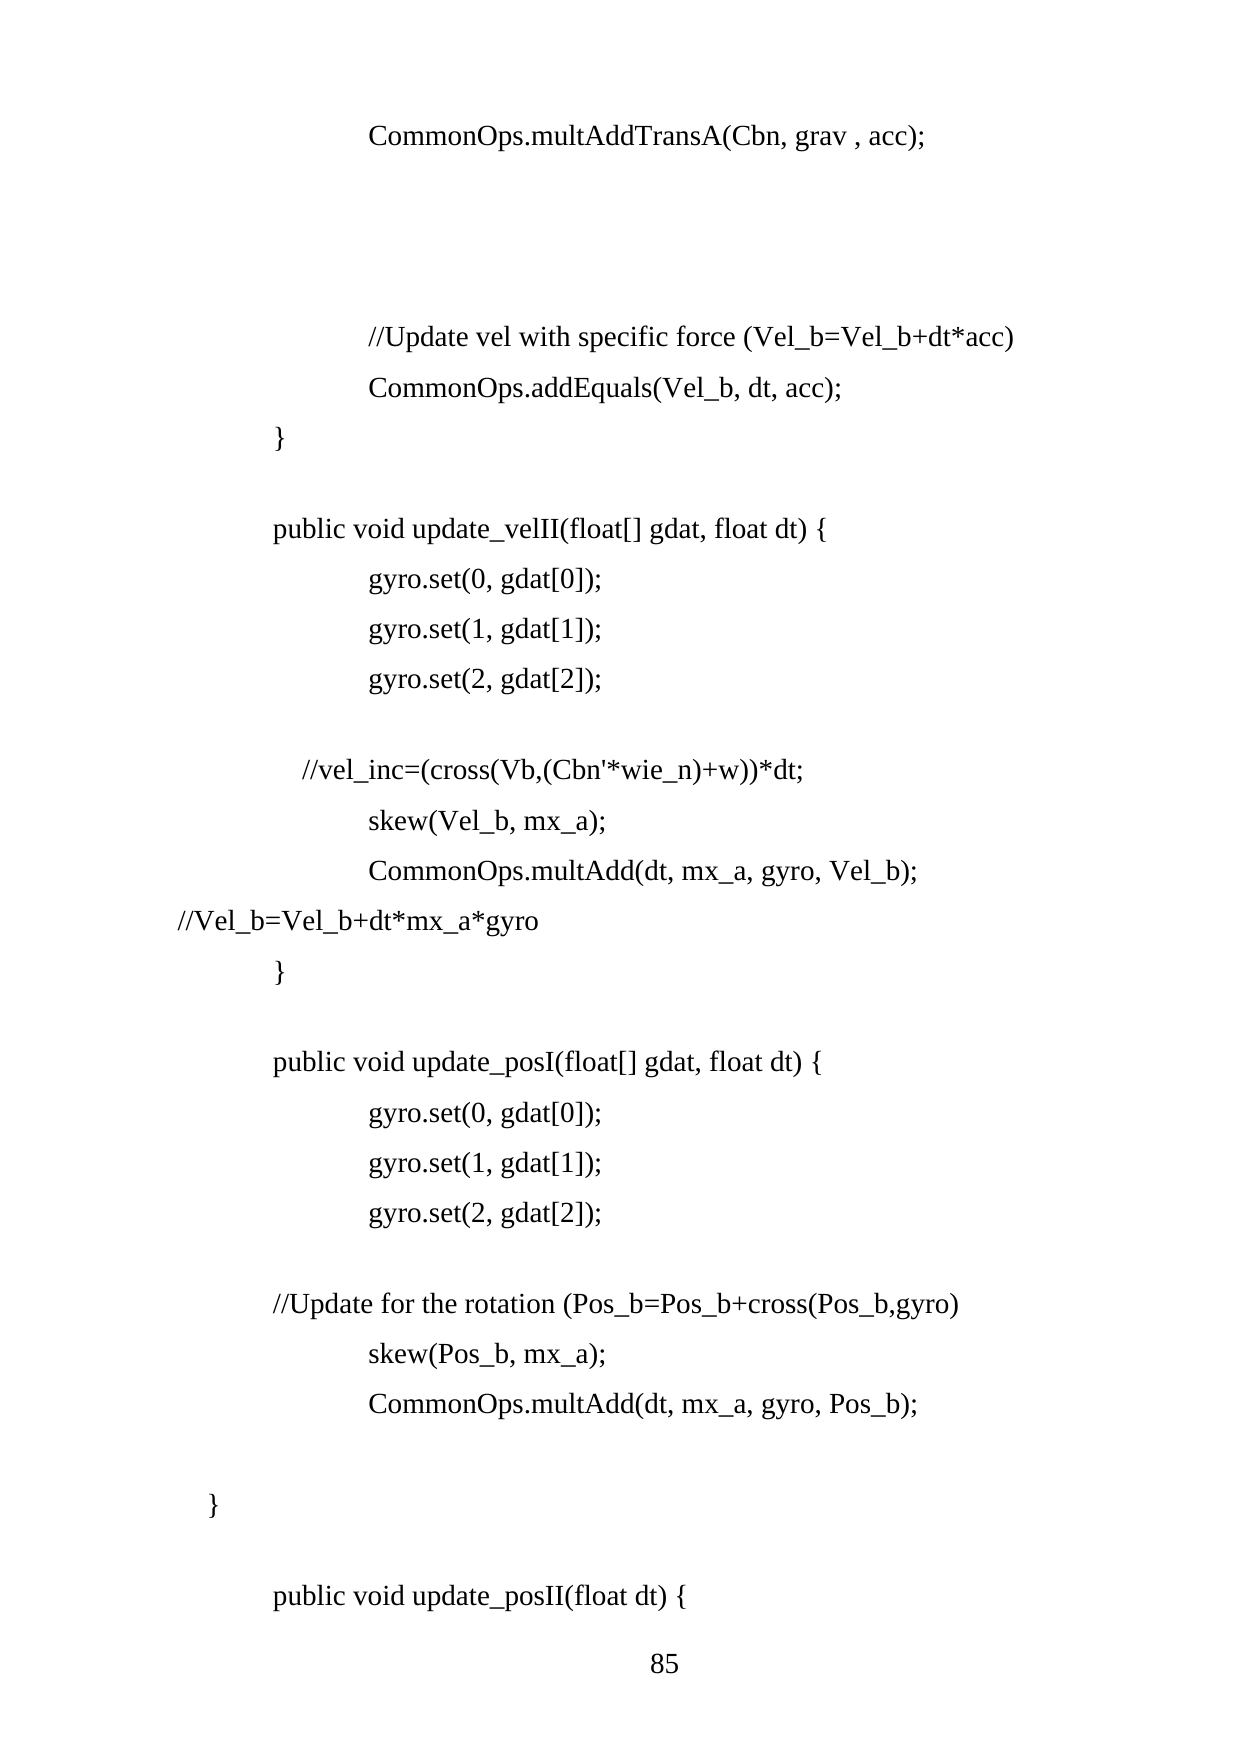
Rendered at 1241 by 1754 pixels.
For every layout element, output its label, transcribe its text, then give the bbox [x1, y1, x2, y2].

text public void update_velII(float[] gdat, float dt) { [177, 511, 1152, 544]
text gyro.set(0, gdat[0]); [177, 1095, 1152, 1128]
text //Update vel with specific force (Vel_b=Vel_b+dt*acc) [177, 319, 1152, 353]
text CommonOps.multAddTransA(Cbn, grav , acc); [177, 118, 1152, 152]
text skew(Pos_b, mx_a); [177, 1336, 1152, 1370]
text gyro.set(0, gdat[0]); [177, 561, 1152, 594]
text CommonOps.multAdd(dt, mx_a, gyro, Vel_b); //Vel_b=Vel_b+dt*mx_a*gyro [177, 853, 1152, 937]
text gyro.set(1, gdat[1]); [177, 611, 1152, 645]
text gyro.set(1, gdat[1]); [177, 1145, 1152, 1178]
text } [177, 1487, 1152, 1521]
text gyro.set(2, gdat[2]); [177, 1195, 1152, 1229]
text } [177, 954, 1152, 987]
text CommonOps.addEquals(Vel_b, dt, acc); [177, 370, 1152, 403]
text gyro.set(2, gdat[2]); [177, 662, 1152, 695]
text public void update_posI(float[] gdat, float dt) { [177, 1044, 1152, 1078]
text //vel_inc=(cross(Vb,(Cbn'*wie_n)+w))*dt; [177, 752, 1152, 786]
text } [177, 420, 1152, 453]
text skew(Vel_b, mx_a); [177, 803, 1152, 836]
text //Update for the rotation (Pos_b=Pos_b+cross(Pos_b,gyro) [177, 1286, 1152, 1319]
text CommonOps.multAdd(dt, mx_a, gyro, Pos_b); [177, 1387, 1152, 1420]
text public void update_posII(float dt) { [177, 1578, 1152, 1612]
